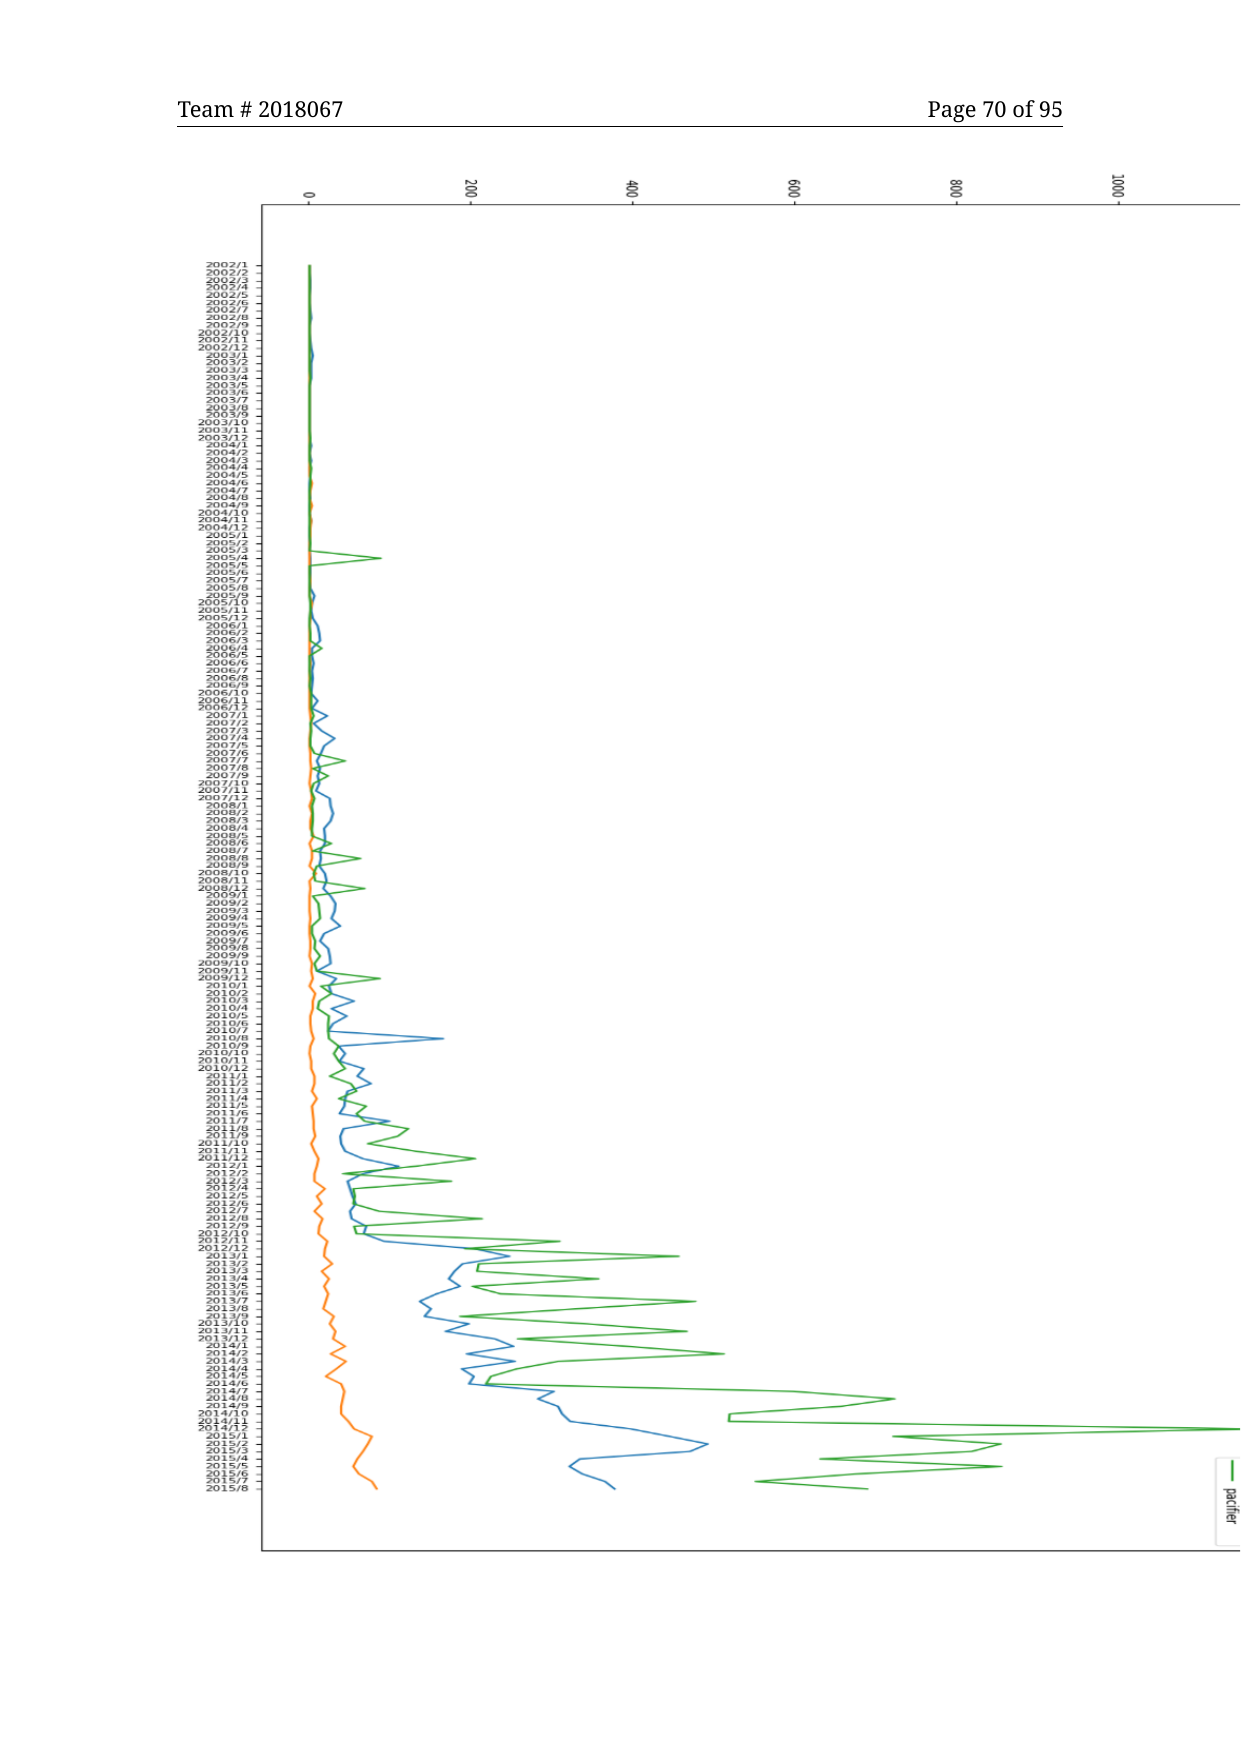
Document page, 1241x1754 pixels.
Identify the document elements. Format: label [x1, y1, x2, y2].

picture [183, 164, 1241, 1563]
